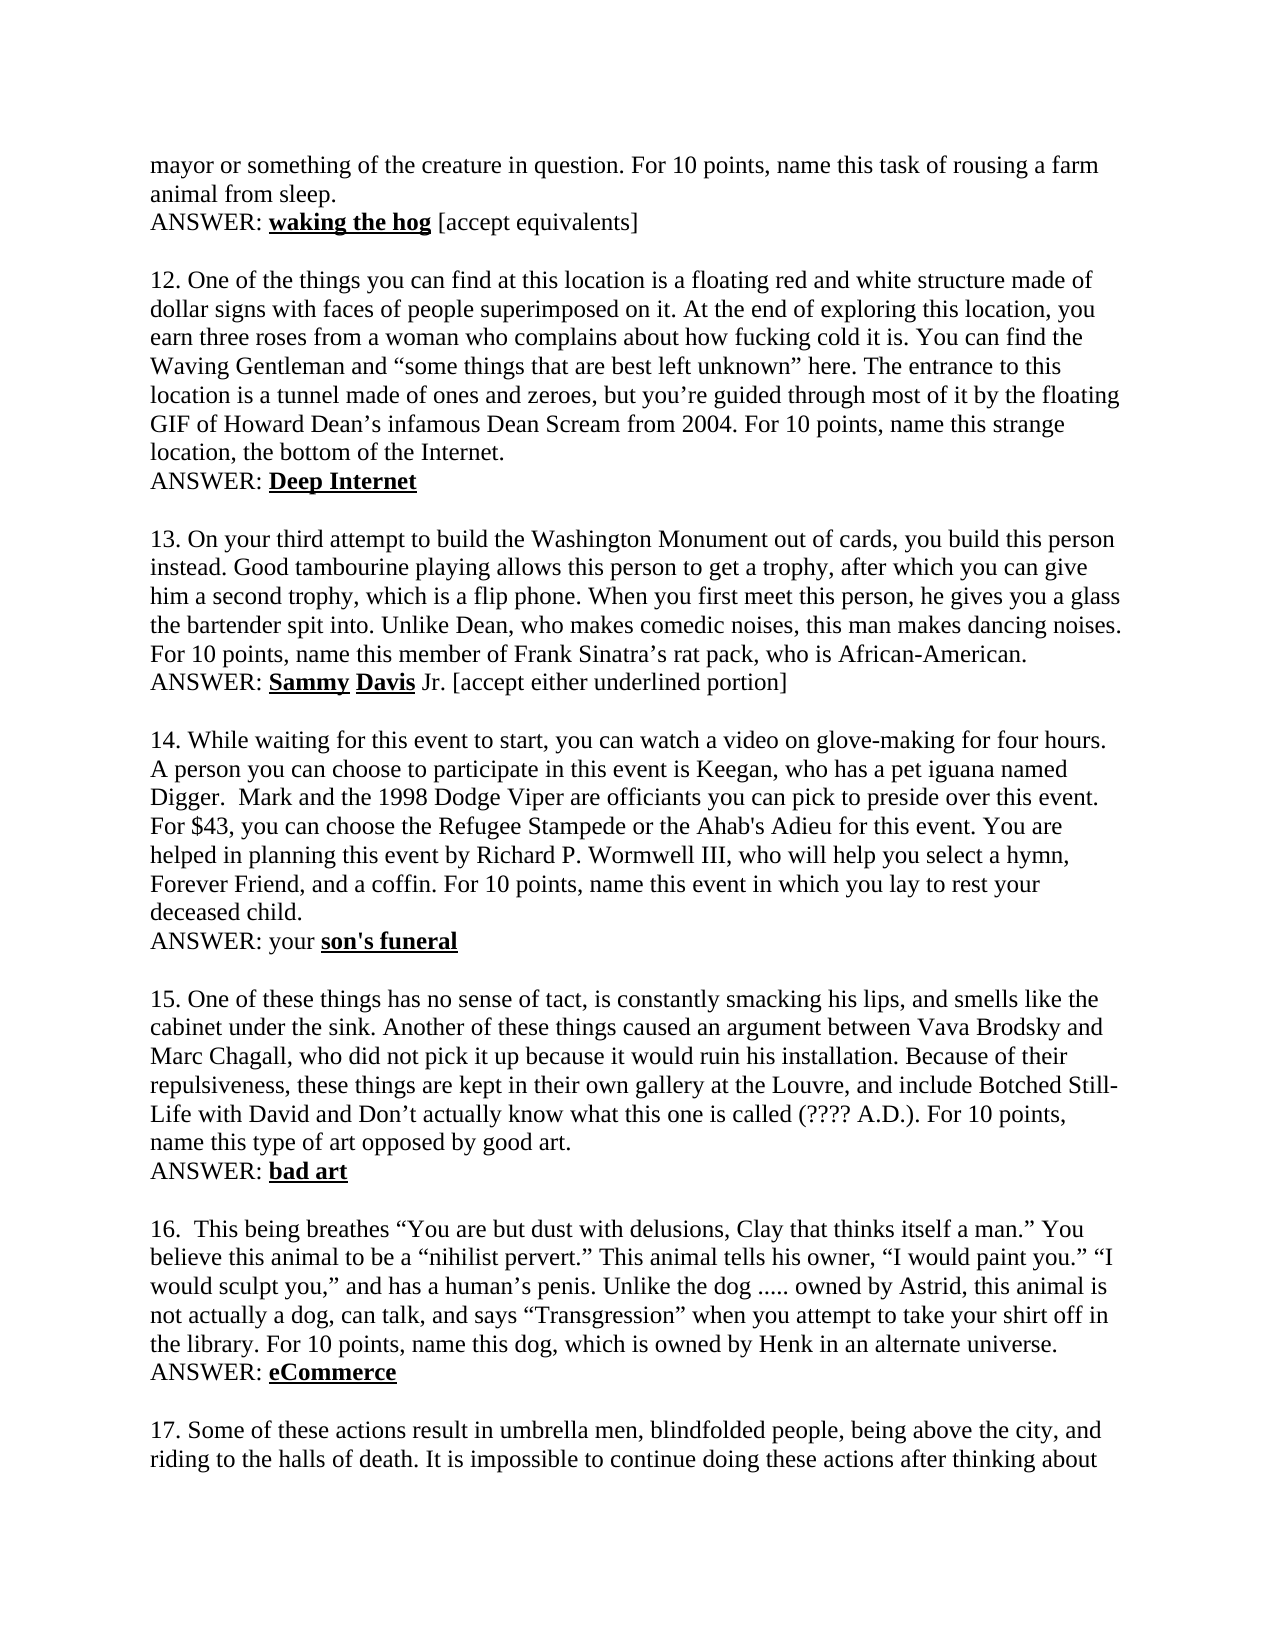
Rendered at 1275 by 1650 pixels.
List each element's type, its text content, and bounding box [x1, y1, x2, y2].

text ANSWER: bad art [150, 1156, 1125, 1185]
text 15. One of these things has no sense of tact, is constantly smacking his lips, and smells like the cabinet under the sink. Another of these things caused an argument between Vava Brodsky and Marc Chagall, who did not pick it up because it would ruin his installation. Because of their repulsiveness, these things are kept in their own gallery at the Louvre, and include Botched Still-Life with David and Don’t actually know what this one is called (???? A.D.). For 10 points, name this type of art opposed by good art. [150, 984, 1125, 1156]
text ANSWER: Sammy Davis Jr. [accept either underlined portion] [150, 667, 1125, 696]
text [150, 1415, 1125, 1472]
text 16. This being breathes “You are but dust with delusions, Clay that thinks itself a man.” You believe this animal to be a “nihilist pervert.” This animal tells his owner, “I would paint you.” “I would sculpt you,” and has a human’s penis. Unlike the dog ..... owned by Astrid, this animal is not actually a dog, can talk, and says “Transgression” when you attempt to take your shirt off in the library. For 10 points, name this dog, which is owned by Henk in an alternate universe. [150, 1214, 1125, 1357]
text 14. While waiting for this event to start, you can watch a video on glove-making for four hours. A person you can choose to participate in this event is Keegan, who has a pet iguana named Digger. Mark and the 1998 Dodge Viper are officiants you can pick to preside over this event. For $43, you can choose the Refugee Stampede or the Ahab's Adieu for this event. You are helped in planning this event by Richard P. Wormwell III, who will help you select a hymn, Forever Friend, and a coffin. For 10 points, name this event in which you lay to rest your deceased child. [150, 725, 1125, 926]
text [150, 150, 1125, 207]
text ANSWER: waking the hog [accept equivalents] [150, 207, 1125, 236]
text 12. One of the things you can find at this location is a floating red and white structure made of dollar signs with faces of people superimposed on it. At the end of exploring this location, you earn three roses from a woman who complains about how fucking cold it is. You can find the Waving Gentleman and “some things that are best left unknown” here. The entrance to this location is a tunnel made of ones and zeroes, but you’re guided through most of it by the floating GIF of Howard Dean’s infamous Dean Scream from 2004. For 10 points, name this strange location, the bottom of the Internet. [150, 265, 1125, 466]
text 13. On your third attempt to build the Washington Monument out of cards, you build this person instead. Good tambourine playing allows this person to get a trophy, after which you can give him a second trophy, which is a flip phone. When you first meet this person, he gives you a glass the bartender spit into. Unlike Dean, who makes comedic noises, this man makes dancing noises. For 10 points, name this member of Frank Sinatra’s rat pack, who is African-American. [150, 524, 1125, 667]
text ANSWER: eCommerce [150, 1357, 1125, 1386]
text ANSWER: your son's funeral [150, 926, 1125, 955]
text ANSWER: Deep Internet [150, 466, 1125, 495]
